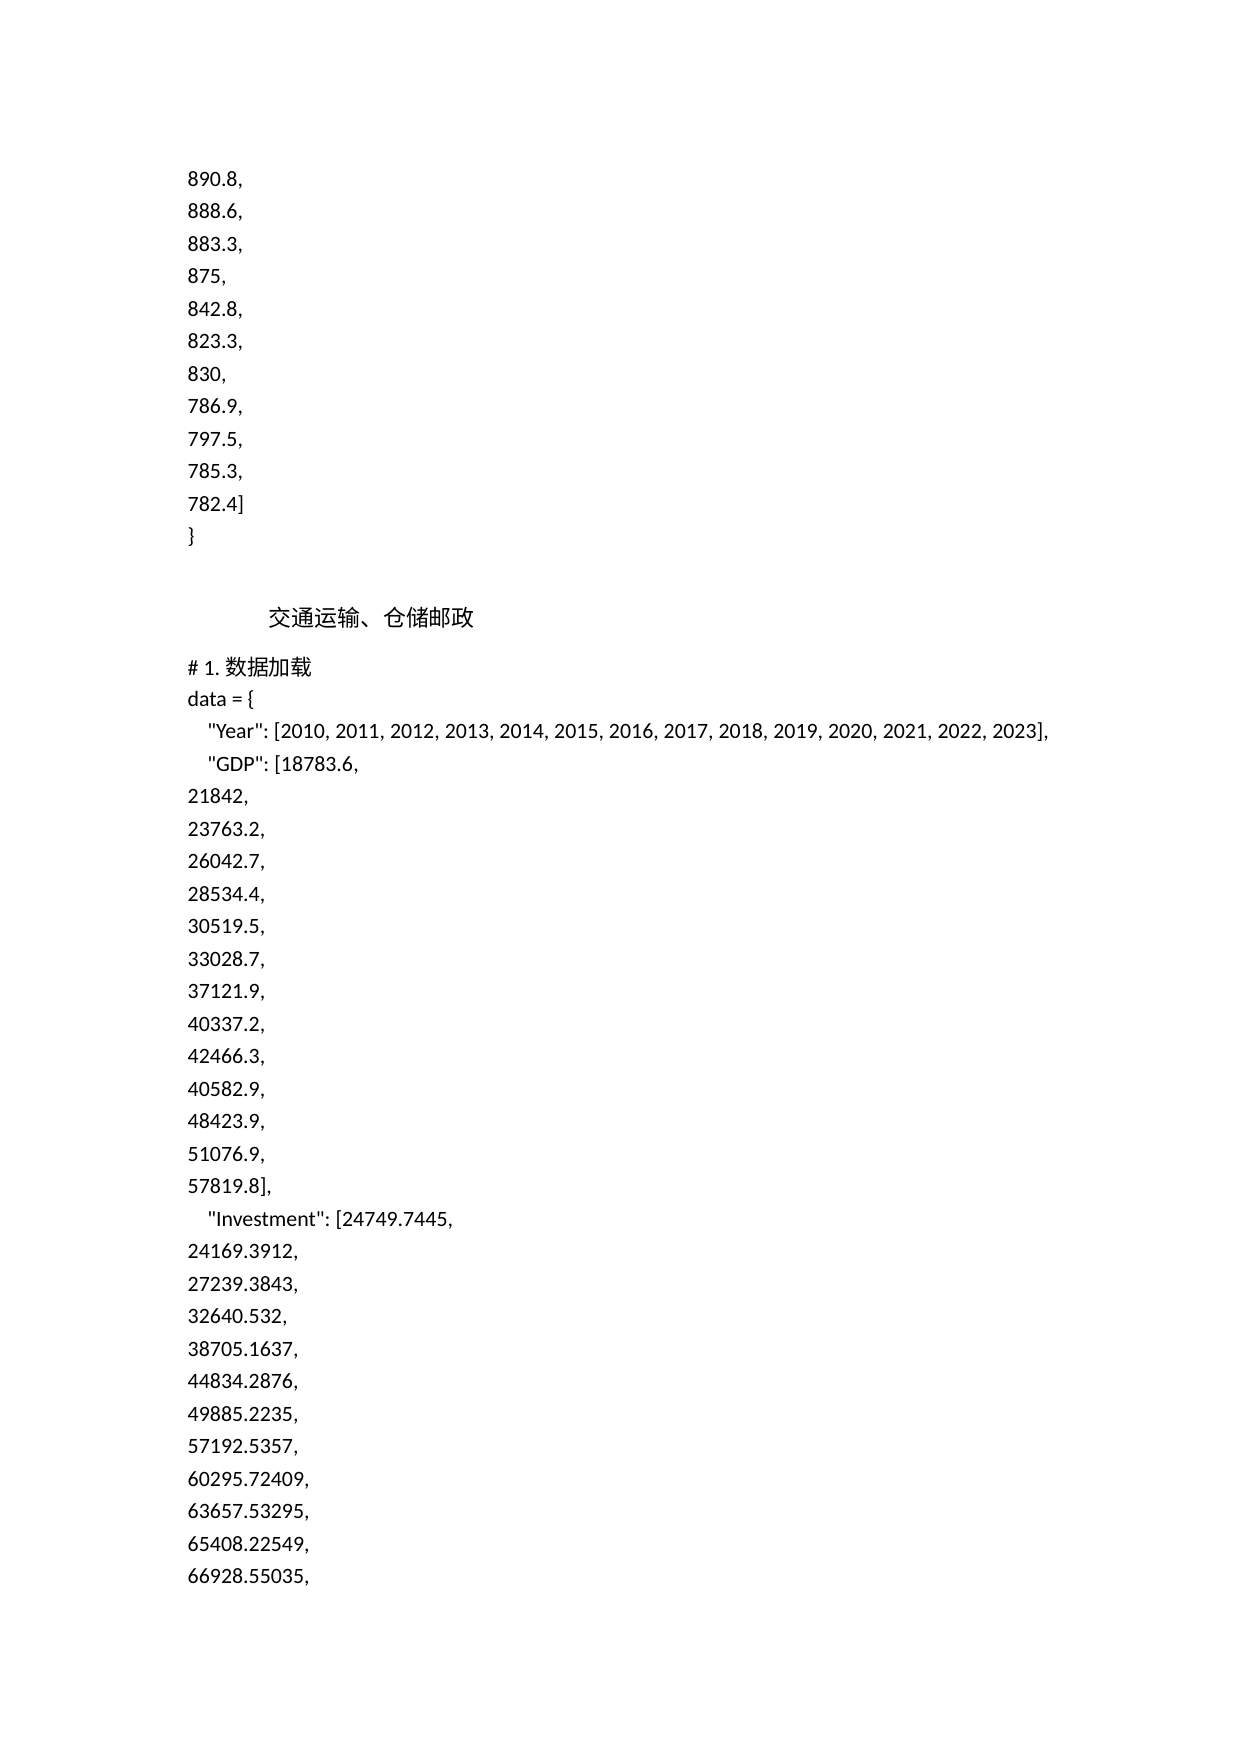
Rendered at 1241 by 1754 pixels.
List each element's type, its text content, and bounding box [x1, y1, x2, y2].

text "GDP": [18783.6, [187, 747, 1053, 779]
text 890.8, [187, 162, 1053, 194]
text 785.3, [187, 454, 1053, 487]
text 28534.4, [187, 877, 1053, 909]
text data = { [187, 682, 1053, 714]
text 44834.2876, [187, 1364, 1053, 1397]
text 823.3, [187, 324, 1053, 357]
text 875, [187, 259, 1053, 292]
text 21842, [187, 779, 1053, 812]
text 42466.3, [187, 1039, 1053, 1072]
text "Investment": [24749.7445, [187, 1202, 1053, 1234]
text 33028.7, [187, 942, 1053, 974]
text 30519.5, [187, 909, 1053, 942]
text 24169.3912, [187, 1234, 1053, 1267]
text 32640.532, [187, 1299, 1053, 1332]
text 38705.1637, [187, 1332, 1053, 1364]
text 782.4] [187, 487, 1053, 519]
table_header 交通运输、仓储邮政 [186, 585, 556, 649]
text } [187, 519, 1053, 552]
text 830, [187, 357, 1053, 389]
text 26042.7, [187, 844, 1053, 877]
text 888.6, [187, 194, 1053, 227]
text 49885.2235, [187, 1397, 1053, 1429]
text 40582.9, [187, 1072, 1053, 1104]
text 786.9, [187, 389, 1053, 422]
text # 1. 数据加载 [187, 649, 1053, 682]
text 27239.3843, [187, 1267, 1053, 1299]
text "Year": [2010, 2011, 2012, 2013, 2014, 2015, 2016, 2017, 2018, 2019, 2020, 2021, 2022, 2023], [187, 714, 1053, 747]
text 883.3, [187, 227, 1053, 259]
text 57192.5357, [187, 1429, 1053, 1462]
text 60295.72409, [187, 1462, 1053, 1494]
text 48423.9, [187, 1104, 1053, 1137]
text 66928.55035, [187, 1559, 1053, 1592]
text 797.5, [187, 422, 1053, 454]
text 23763.2, [187, 812, 1053, 844]
text 57819.8], [187, 1169, 1053, 1202]
text 51076.9, [187, 1137, 1053, 1169]
text 40337.2, [187, 1007, 1053, 1039]
text 37121.9, [187, 974, 1053, 1007]
text 63657.53295, [187, 1494, 1053, 1527]
text 842.8, [187, 292, 1053, 324]
text 65408.22549, [187, 1527, 1053, 1559]
